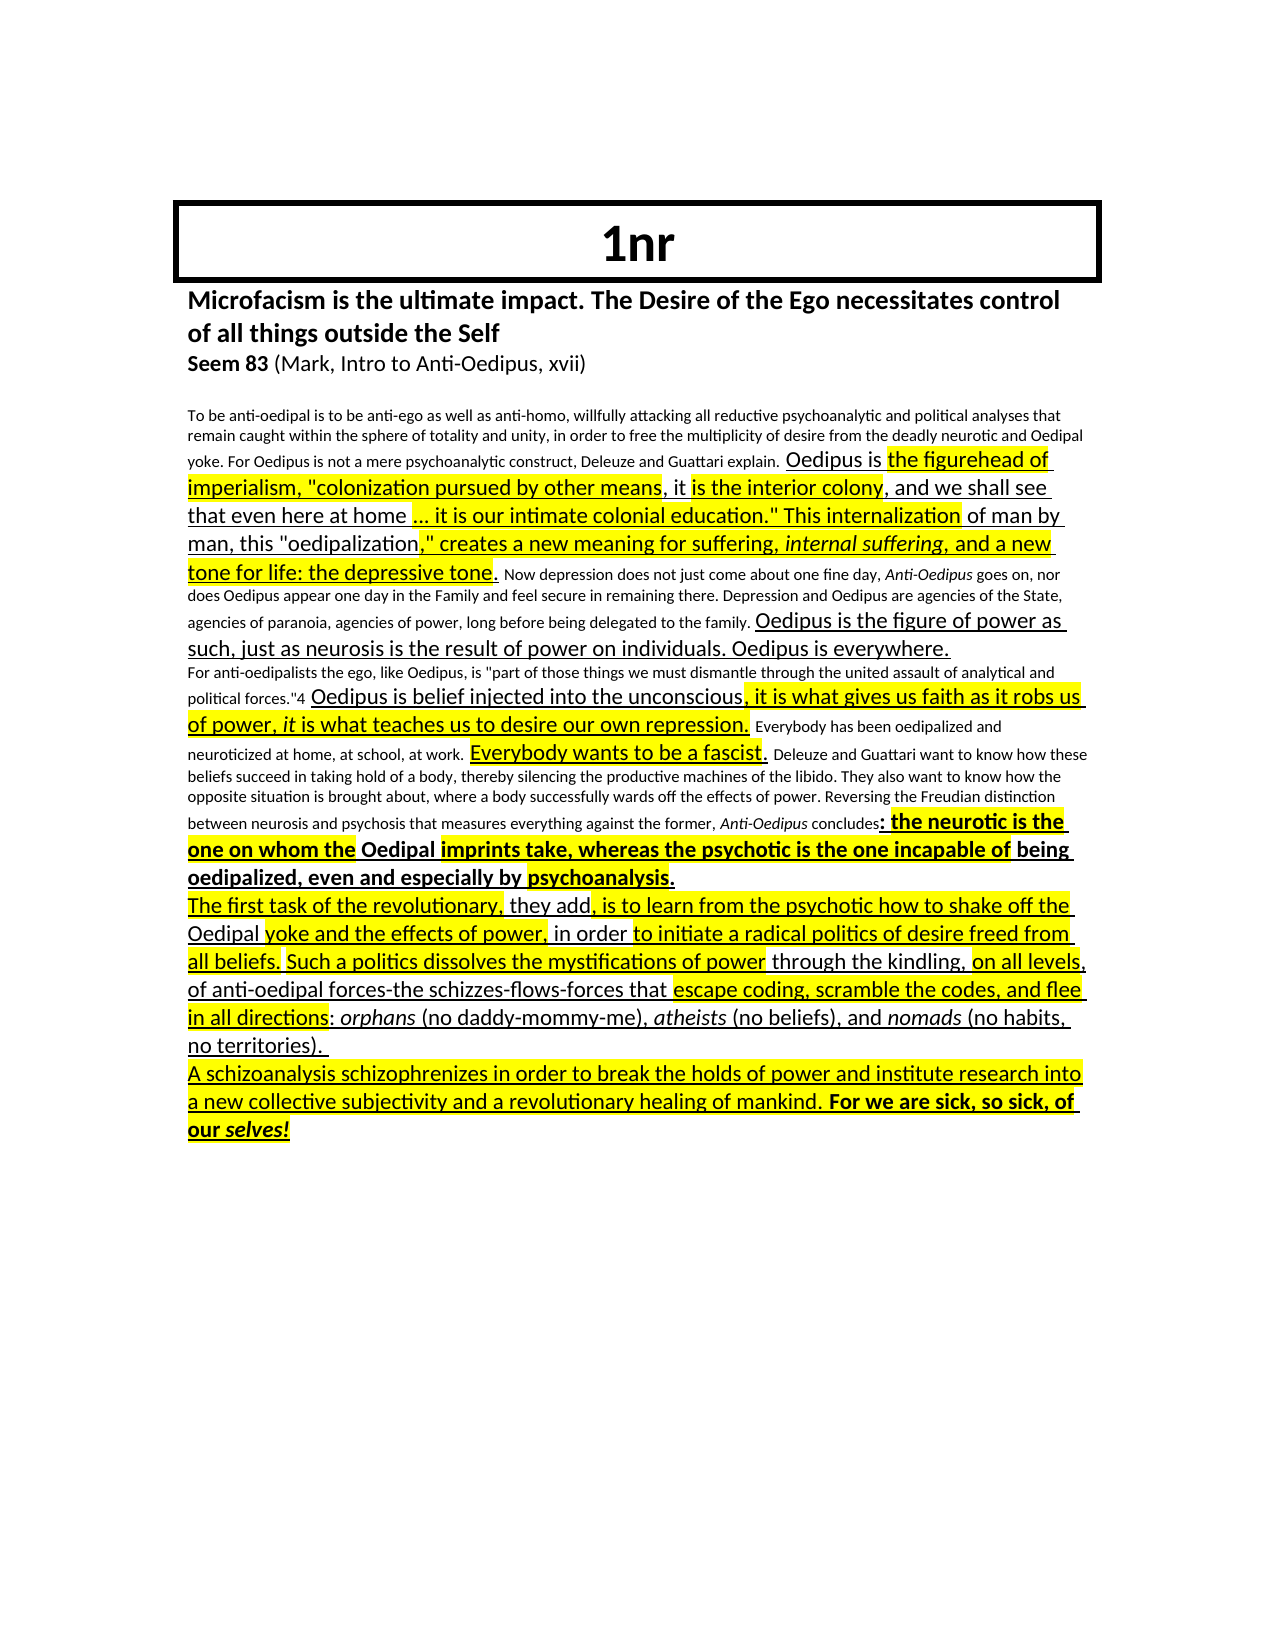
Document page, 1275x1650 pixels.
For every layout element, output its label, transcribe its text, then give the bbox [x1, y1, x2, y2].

text A schizoanalysis schizophrenizes in order to break the holds of power and institute research into a new collective subjectivity and a revolutionary healing of mankind. For we are sick, so sick, of our selves! [290, 1059, 1087, 1143]
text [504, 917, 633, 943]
text For anti-oedipalists the ego, like Oedipus, is "part of those things we must dismantle through the united assault of analytical and political forces."4 Oedipus is belief injected into the unconscious, it is what gives us faith as it robs us of power, it is what teaches us to desire our own repression. Everybody has been oedipalized and neuroticized at home, at school, at work. Everybody wants to be a fascist. Deleuze and Guattari want to know how these beliefs succeed in taking hold of a body, thereby silencing the productive machines of the libido. They also want to know how the opposite situation is brought about, where a body successfully wards off the effects of power. Reversing the Freudian distinction between neurosis and psychosis that measures everything against the former, Anti-Oedipus concludes: the neurotic is the one on whom the Oedipal imprints take, whereas the psychotic is the one incapable of being oedipalized, even and especially by psychoanalysis. [187, 662, 1087, 891]
text To be anti-oedipal is to be anti-ego as well as anti-homo, willfully attacking all reductive psychoanalytic and political analyses that remain caught within the sphere of totality and unity, in order to free the multiplicity of desire from the deadly neurotic and Oedipal yoke. For Oedipus is not a mere psychoanalytic construct, Deleuze and Guattari explain. Oedipus is the figurehead of imperialism, "colonization pursued by other means, it is the interior colony, and we shall see that even here at home ... it is our intimate colonial education." This internalization of man by man, this "oedipalization," creates a new meaning for suffering, internal suffering, and a new tone for life: the depressive tone. Now depression does not just come about one fine day, Anti-Oedipus goes on, nor does Oedipus appear one day in the Family and feel secure in remaining there. Depression and Oedipus are agencies of the State, agencies of paranoia, agencies of power, long before being delegated to the family. Oedipus is the figure of power as such, just as neurosis is the result of power on individuals. Oedipus is everywhere. [187, 405, 1087, 662]
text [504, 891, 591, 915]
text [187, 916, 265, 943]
text Seem 83 (Mark, Intro to Anti-Oedipus, xvii) [187, 349, 1087, 377]
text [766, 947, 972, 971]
text Microfacism is the ultimate impact. The Desire of the Ego necessitates control of all things outside the Self [187, 283, 1087, 349]
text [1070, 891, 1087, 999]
subtitle 1nr [179, 206, 1096, 277]
text The first task of the revolutionary, they add, is to learn from the psychotic how to shake off the Oedipal yoke and the effects of power, in order to initiate a radical politics of desire freed from all beliefs. Such a politics dissolves the mystifications of power through the kindling, on all levels, of anti-oedipal forces-the schizzes-flows-forces that escape coding, scramble the codes, and flee in all directions: orphans (no daddy-mommy-me), atheists (no beliefs), and nomads (no habits, no territories). [187, 1000, 1087, 1059]
